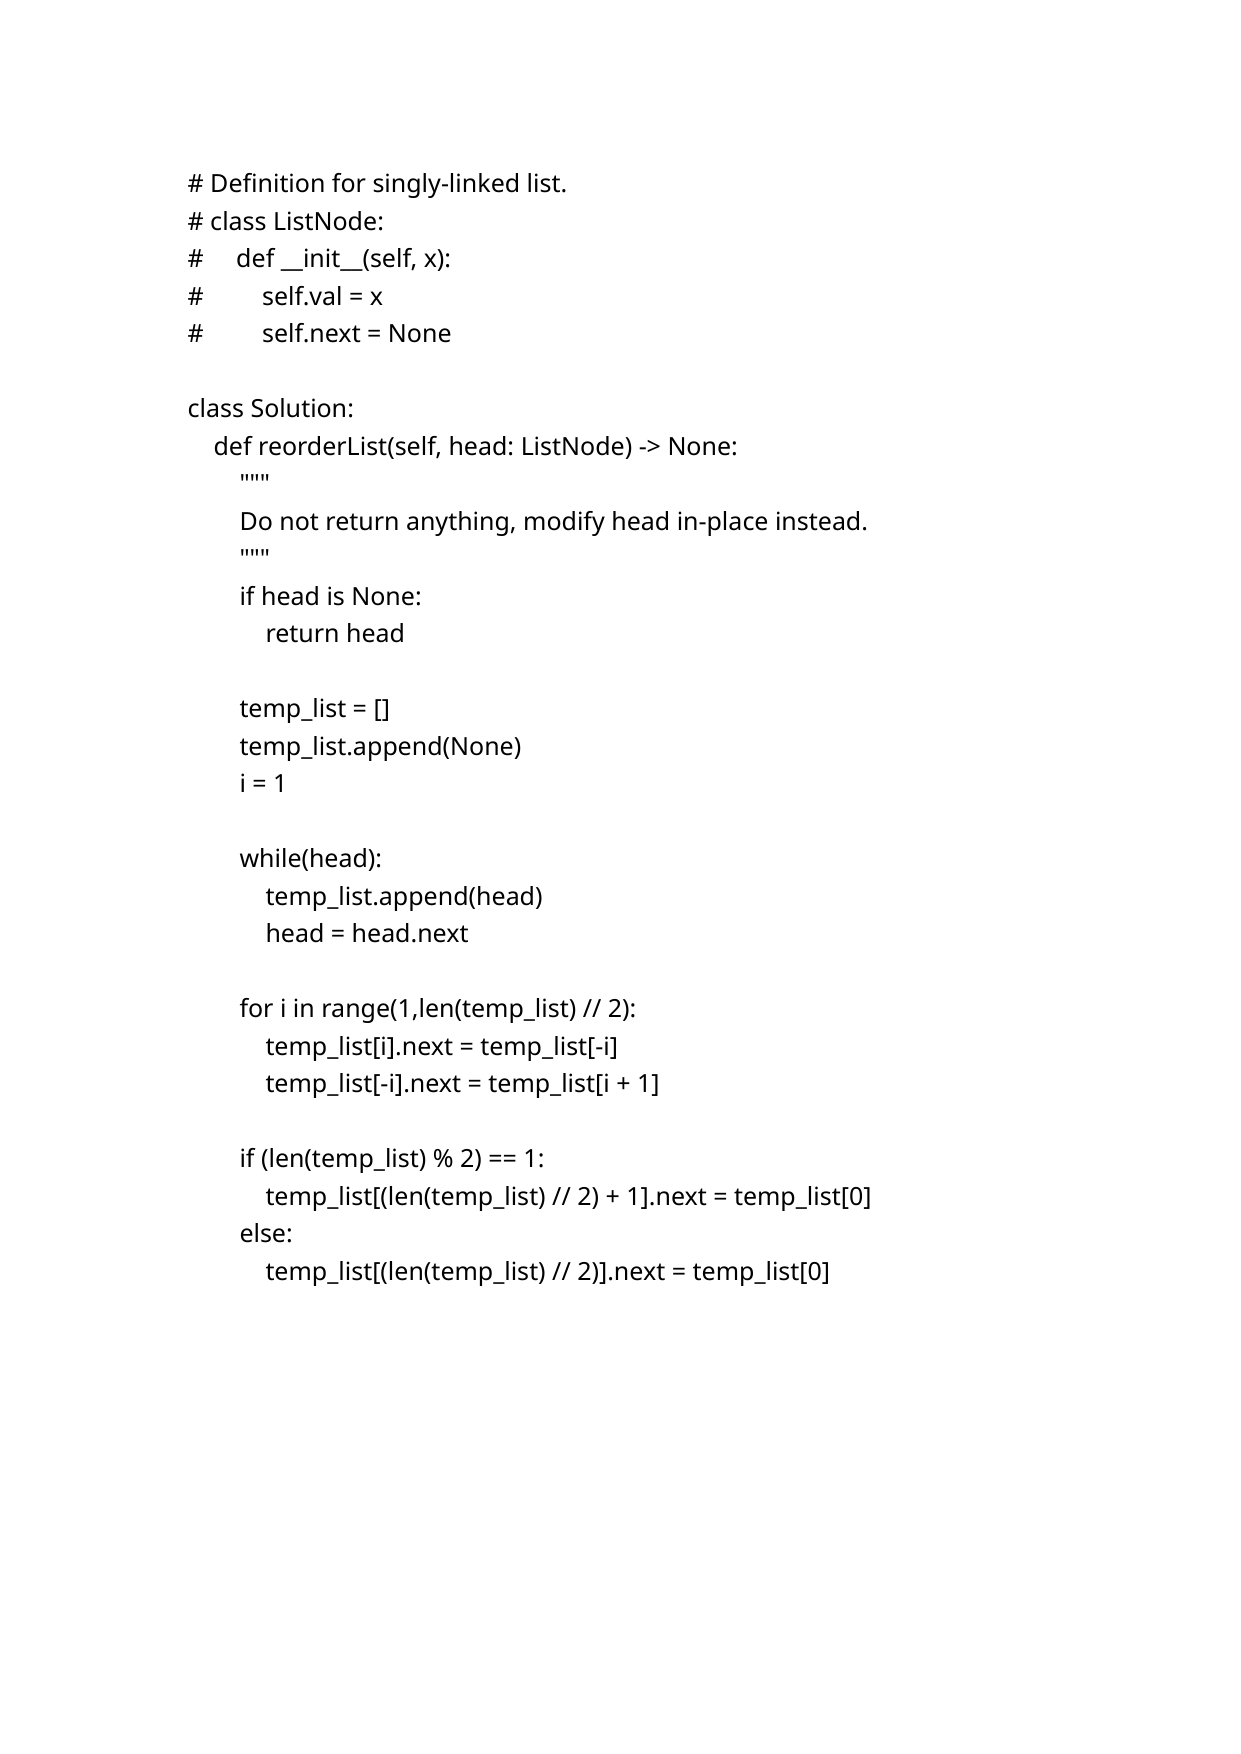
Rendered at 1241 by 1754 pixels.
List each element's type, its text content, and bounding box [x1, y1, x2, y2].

text temp_list = [] [187, 689, 1053, 727]
text if (len(temp_list) % 2) == 1: [187, 1139, 1053, 1177]
text # def __init__(self, x): [187, 239, 1053, 277]
text temp_list.append(head) [187, 877, 1053, 914]
text """ [187, 539, 1053, 577]
text # Definition for singly-linked list. [187, 164, 1053, 202]
text if head is None: [187, 577, 1053, 614]
text return head [187, 614, 1053, 652]
text temp_list[(len(temp_list) // 2)].next = temp_list[0] [187, 1252, 1053, 1289]
text # self.val = x [187, 277, 1053, 314]
text Do not return anything, modify head in-place instead. [187, 502, 1053, 539]
text temp_list[-i].next = temp_list[i + 1] [187, 1064, 1053, 1102]
text # class ListNode: [187, 202, 1053, 239]
text for i in range(1,len(temp_list) // 2): [187, 989, 1053, 1027]
text """ [187, 464, 1053, 502]
text temp_list.append(None) [187, 727, 1053, 764]
text # self.next = None [187, 314, 1053, 352]
text else: [187, 1214, 1053, 1252]
text temp_list[i].next = temp_list[-i] [187, 1027, 1053, 1064]
text while(head): [187, 839, 1053, 877]
text i = 1 [187, 764, 1053, 802]
text class Solution: [187, 389, 1053, 427]
text temp_list[(len(temp_list) // 2) + 1].next = temp_list[0] [187, 1177, 1053, 1214]
text def reorderList(self, head: ListNode) -> None: [187, 427, 1053, 464]
text head = head.next [187, 914, 1053, 952]
